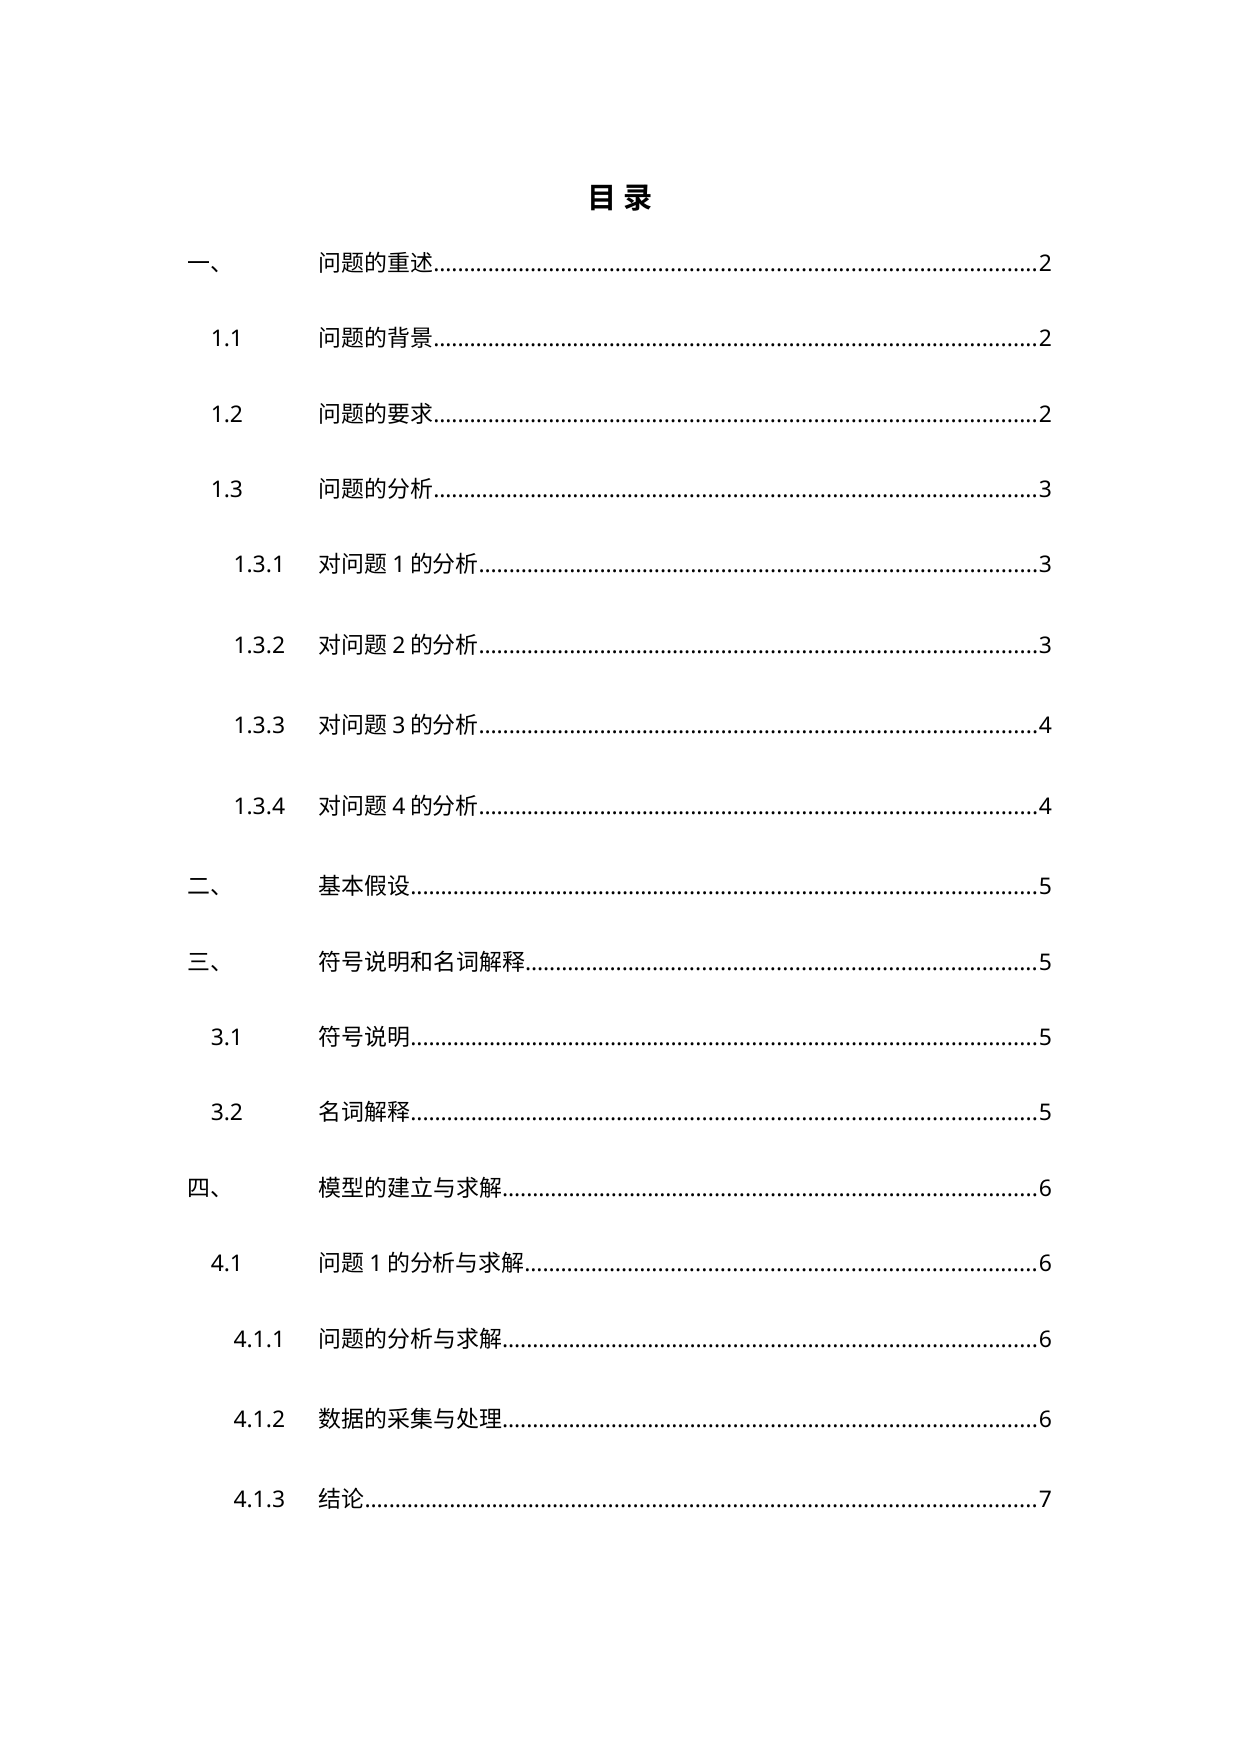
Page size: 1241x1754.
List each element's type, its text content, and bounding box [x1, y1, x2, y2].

text 1.2 问题的要求 2 [211, 379, 1053, 444]
text 一、 问题的重述 2 [187, 229, 1053, 294]
text 1.3.2 对问题2的分析 3 [233, 611, 1053, 676]
text 4.1 问题1的分析与求解 6 [211, 1229, 1053, 1294]
text 目 录 [187, 164, 1053, 229]
text 4.1.1 问题的分析与求解 6 [233, 1304, 1053, 1369]
text 四、 模型的建立与求解 6 [187, 1154, 1053, 1219]
text 4.1.2 数据的采集与处理 6 [233, 1385, 1053, 1450]
text 1.1 问题的背景 2 [211, 304, 1053, 369]
text 1.3.3 对问题3的分析 4 [233, 691, 1053, 756]
text 三、 符号说明和名词解释 5 [187, 927, 1053, 992]
text 二、 基本假设 5 [187, 852, 1053, 917]
text 1.3.1 对问题1的分析 3 [233, 530, 1053, 595]
text 1.3.4 对问题4的分析 4 [233, 772, 1053, 837]
text 3.2 名词解释 5 [211, 1078, 1053, 1143]
text 4.1.3 结论 7 [233, 1465, 1053, 1530]
text 1.3 问题的分析 3 [211, 455, 1053, 520]
text 3.1 符号说明 5 [211, 1003, 1053, 1068]
